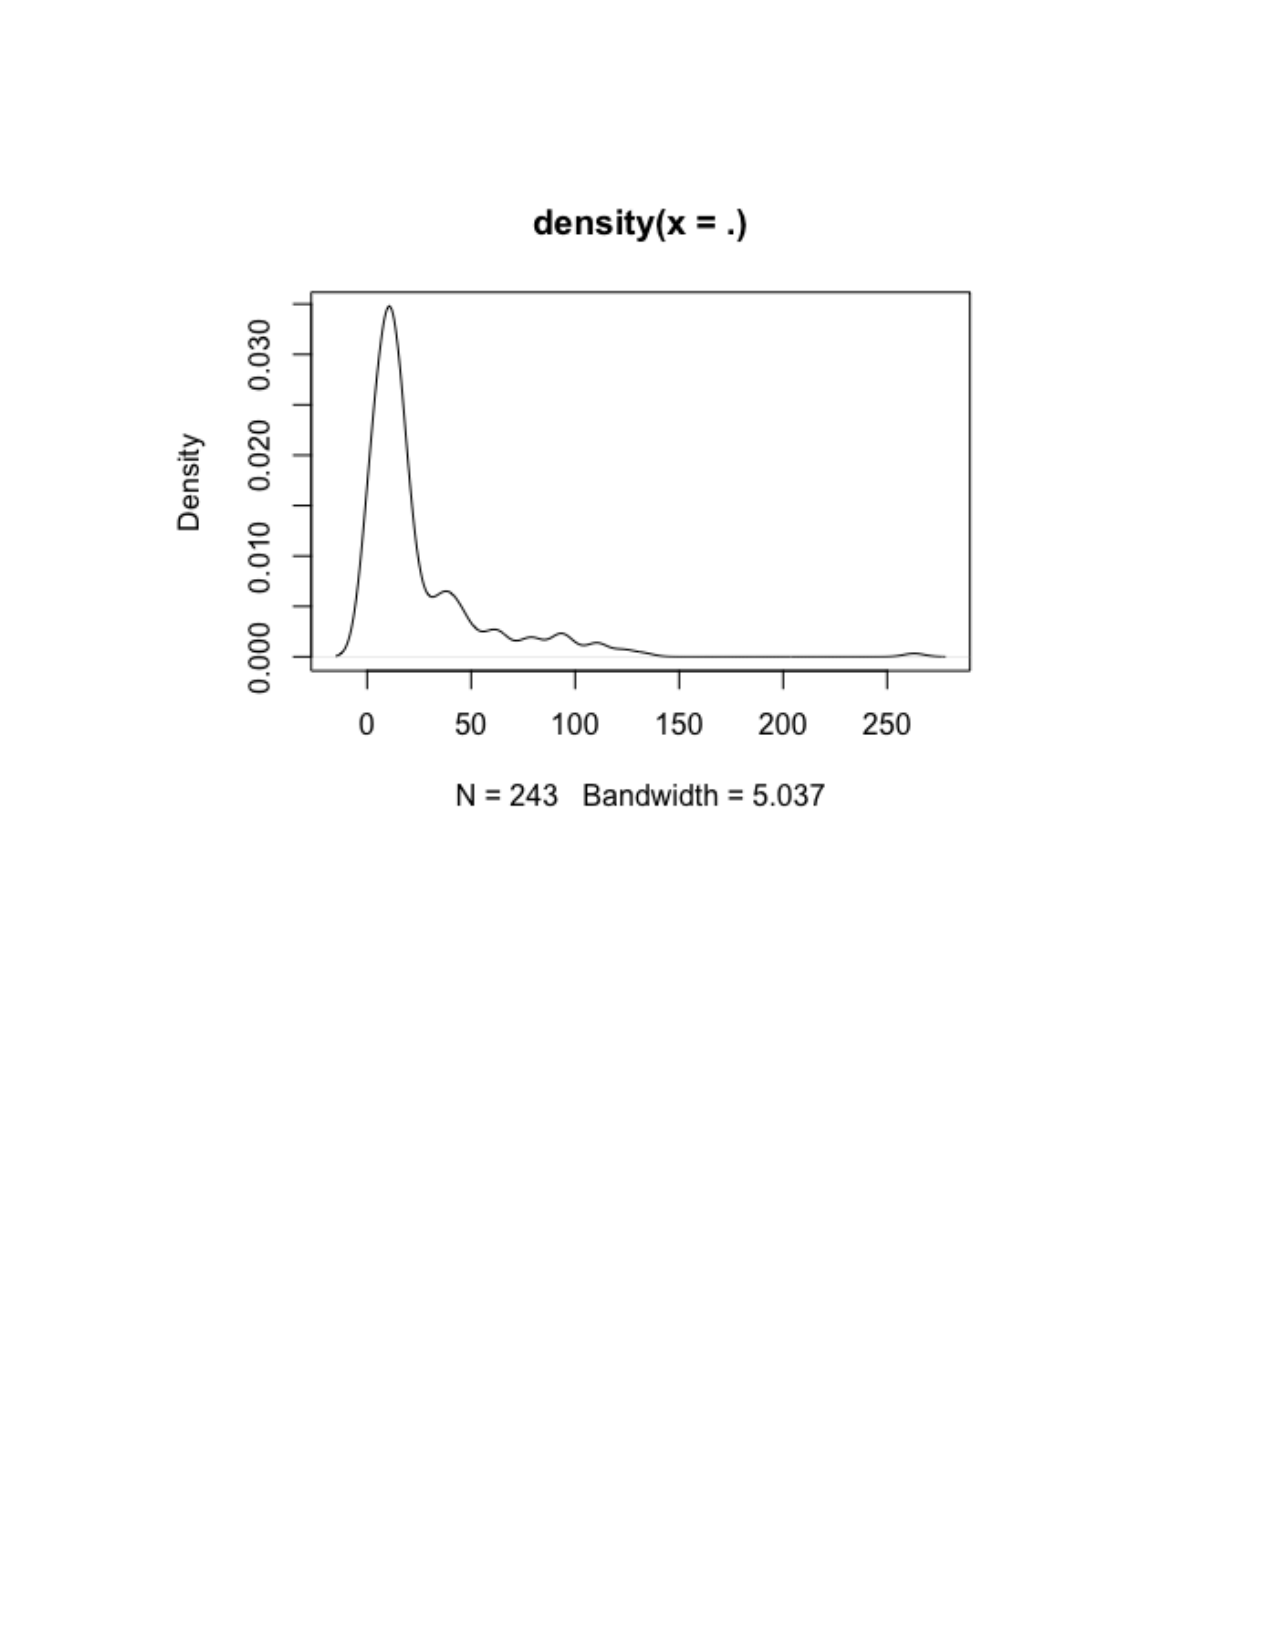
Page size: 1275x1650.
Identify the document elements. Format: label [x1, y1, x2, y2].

picture [168, 150, 1044, 850]
